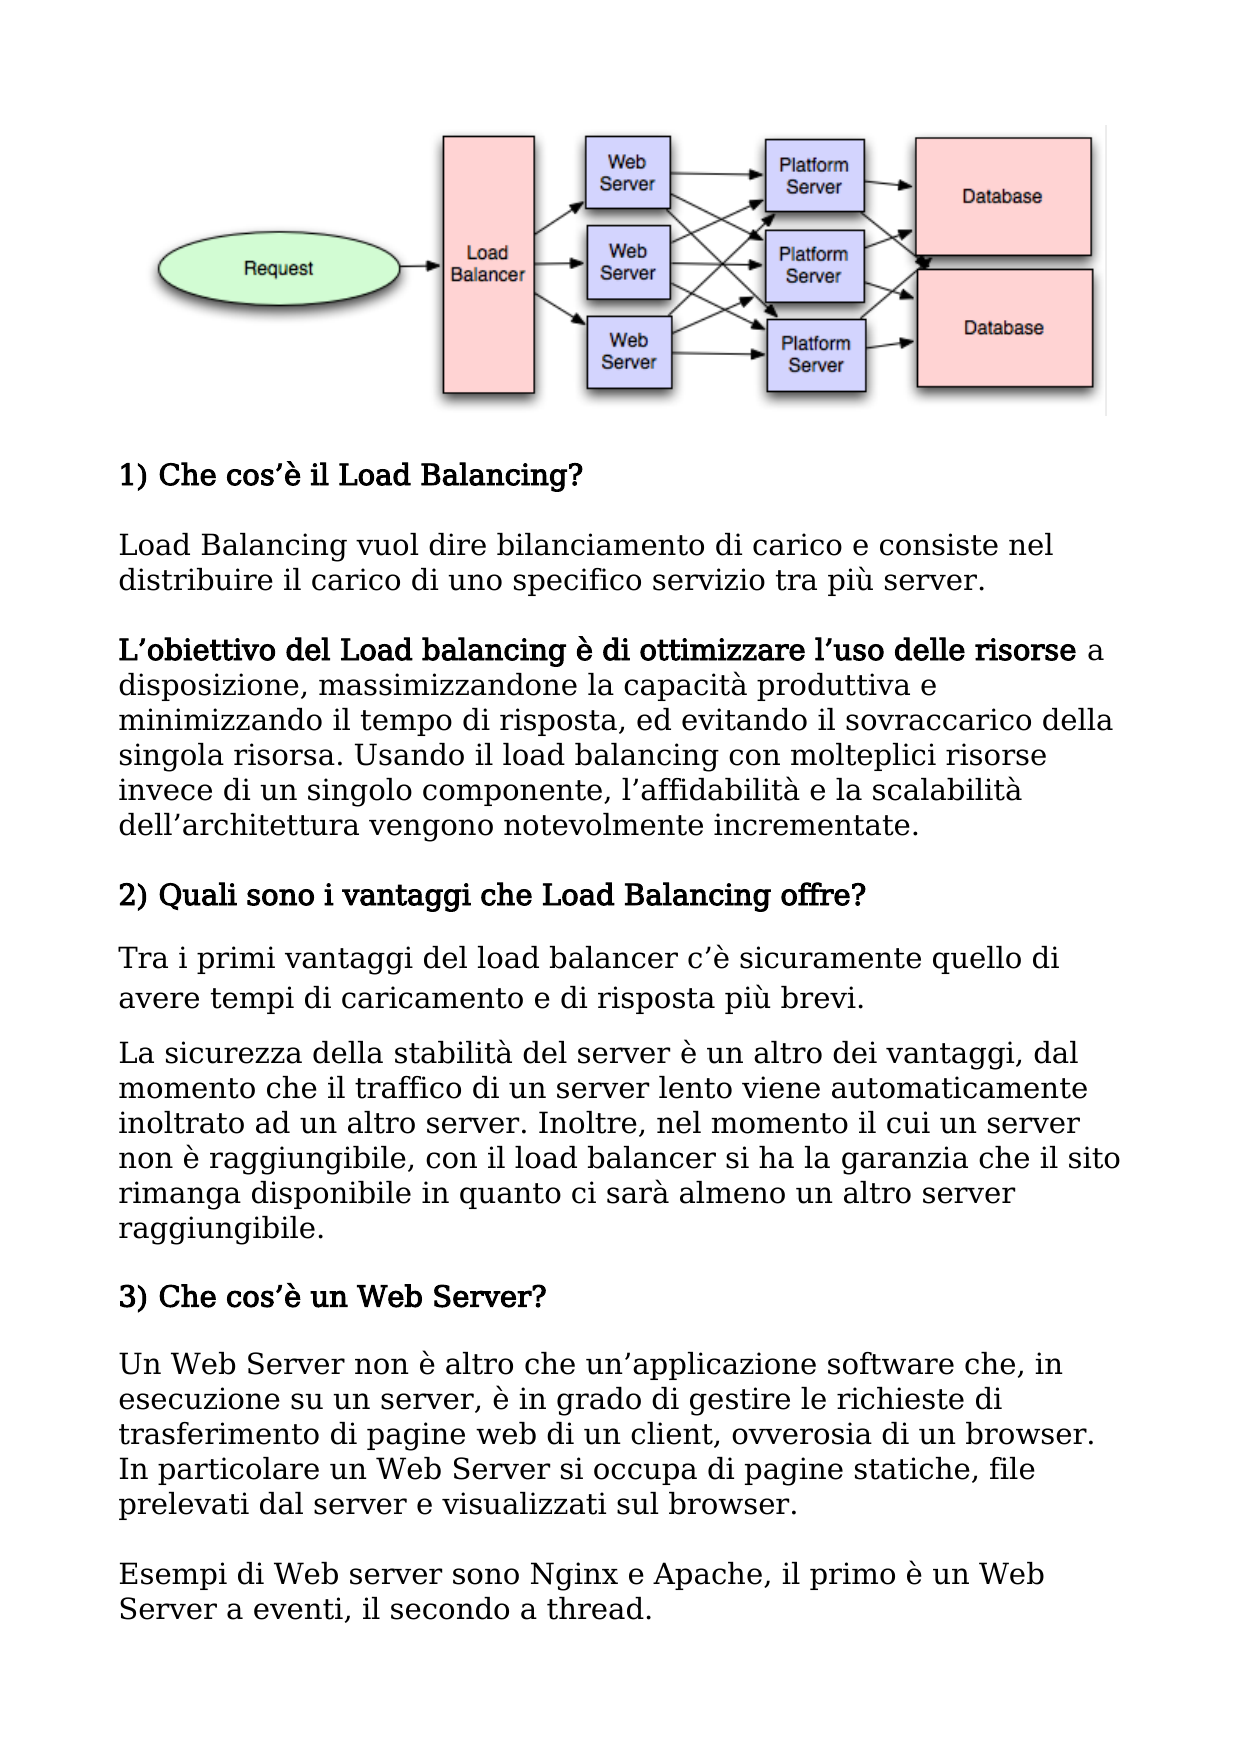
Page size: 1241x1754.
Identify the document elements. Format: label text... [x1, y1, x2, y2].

text 1) Che cos’è il Load Balancing? [118, 456, 1122, 491]
text 2) Quali sono i vantaggi che Load Balancing offre? [118, 876, 1122, 911]
picture [142, 125, 1111, 416]
text La sicurezza della stabilità del server è un altro dei vantaggi, dal momento che il traffico di un server lento viene automaticamente inoltrato ad un altro server. Inoltre, nel momento il cui un server non è raggiungibile, con il load balancer si ha la garanzia che il sito rimanga disponibile in quanto ci sarà almeno un altro server raggiungibile. [118, 1035, 1122, 1245]
text Tra i primi vantaggi del load balancer c’è sicuramente quello di avere tempi di caricamento e di risposta più brevi. [118, 940, 1122, 1015]
text Load Balancing vuol dire bilanciamento di carico e consiste nel distribuire il carico di uno specifico servizio tra più server. [118, 526, 1122, 596]
text 3) Che cos’è un Web Server? [118, 1278, 1122, 1313]
text In particolare un Web Server si occupa di pagine statiche, file prelevati dal server e visualizzati sul browser. [118, 1450, 1122, 1520]
text L’obiettivo del Load balancing è di ottimizzare l’uso delle risorse a disposizione, massimizzandone la capacità produttiva e minimizzando il tempo di risposta, ed evitando il sovraccarico della singola risorsa. Usando il load balancing con molteplici risorse invece di un singolo componente, l’affidabilità e la scalabilità dell’architettura vengono notevolmente incrementate. [118, 631, 1122, 841]
text Un Web Server non è altro che un’applicazione software che, in esecuzione su un server, è in grado di gestire le richieste di trasferimento di pagine web di un client, ovverosia di un browser. [118, 1345, 1122, 1450]
text Esempi di Web server sono Nginx e Apache, il primo è un Web Server a eventi, il secondo a thread. [118, 1555, 1122, 1625]
